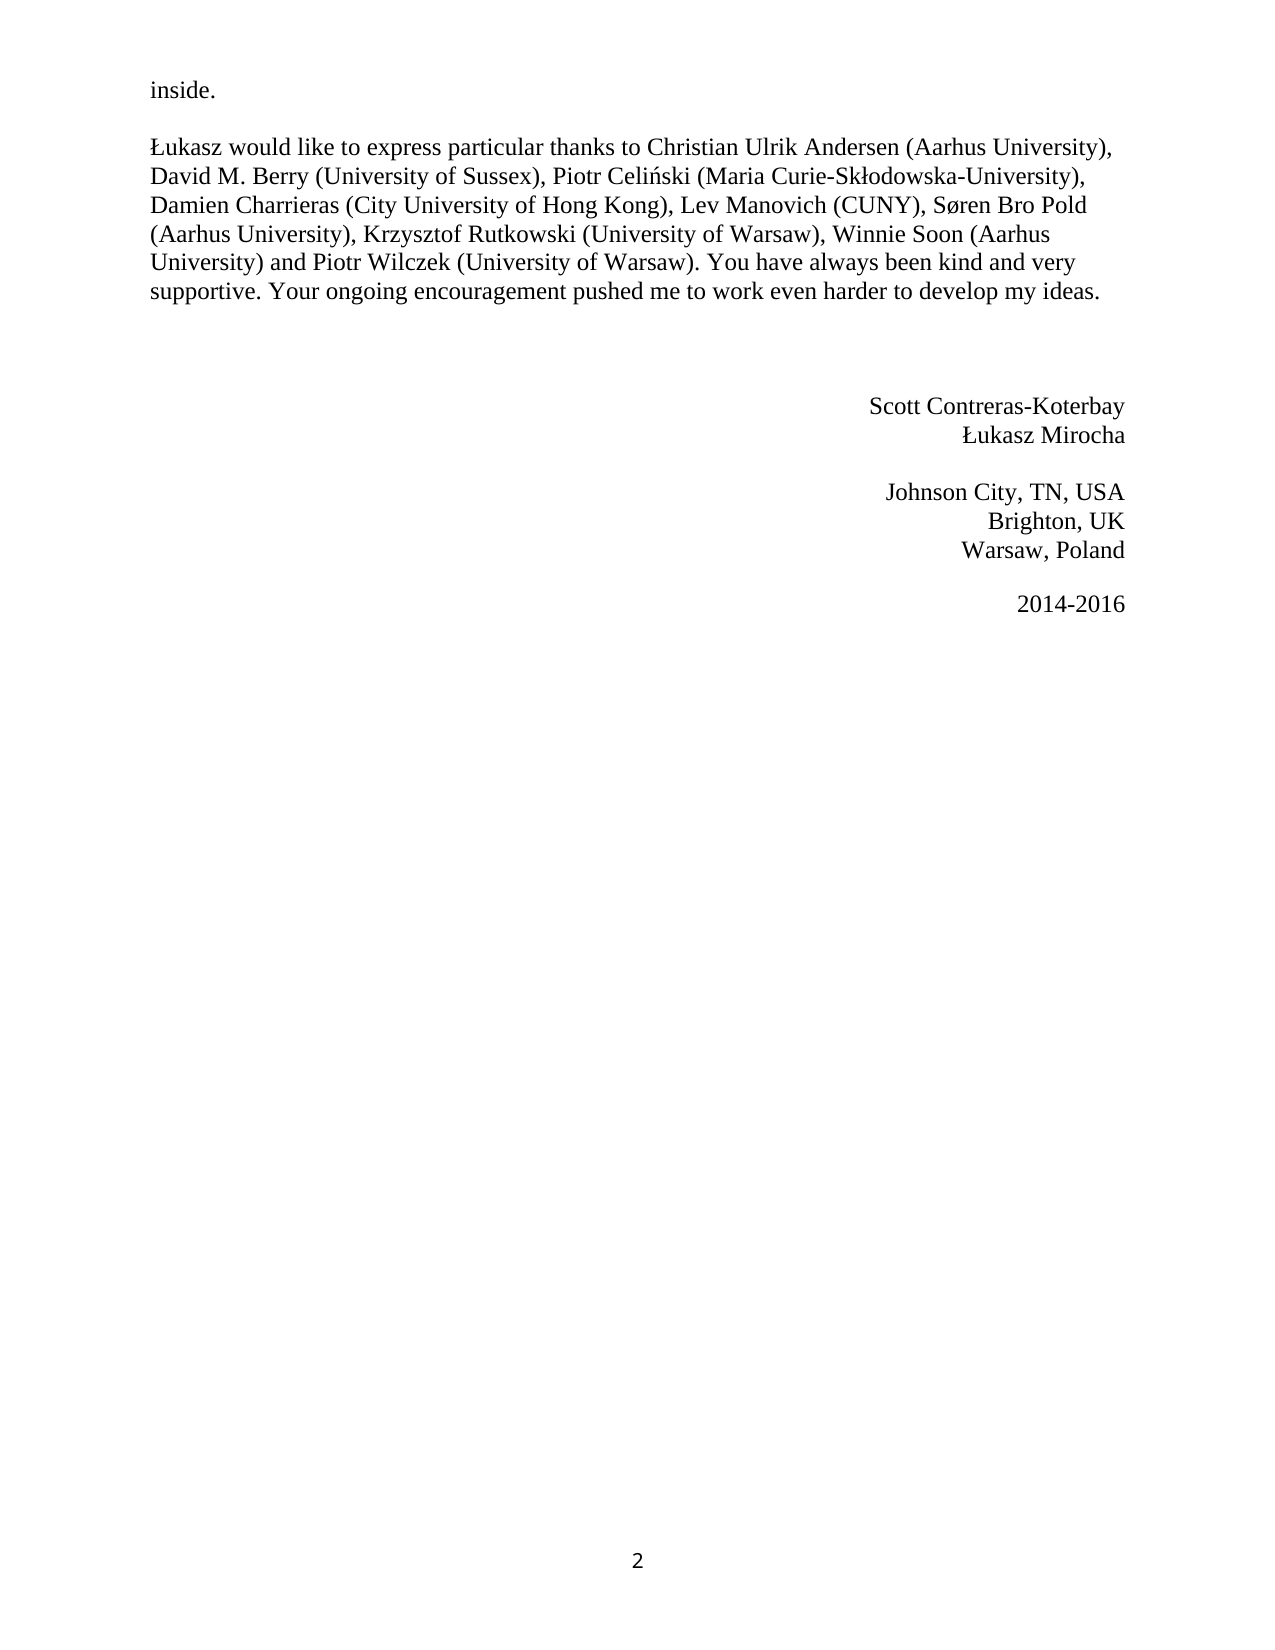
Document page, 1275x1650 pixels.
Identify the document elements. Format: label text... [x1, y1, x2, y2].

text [150, 75, 1125, 104]
text Łukasz would like to express particular thanks to Christian Ulrik Andersen (Aarhus University), David M. Berry (University of Sussex), Piotr Celiński (Maria Curie-Skłodowska-University), Damien Charrieras (City University of Hong Kong), Lev Manovich (CUNY), Søren Bro Pold (Aarhus University), Krzysztof Rutkowski (University of Warsaw), Winnie Soon (Aarhus University) and Piotr Wilczek (University of Warsaw). You have always been kind and very supportive. Your ongoing encouragement pushed me to work even harder to develop my ideas. [150, 132, 1125, 305]
text Warsaw, Poland [150, 535, 1125, 564]
text Łukasz Mirocha [150, 420, 1125, 449]
text Johnson City, TN, USA [150, 477, 1125, 506]
text Brighton, UK [150, 506, 1125, 535]
text Scott Contreras-Koterbay [150, 391, 1125, 420]
subtitle 2014-2016 [150, 589, 1125, 617]
